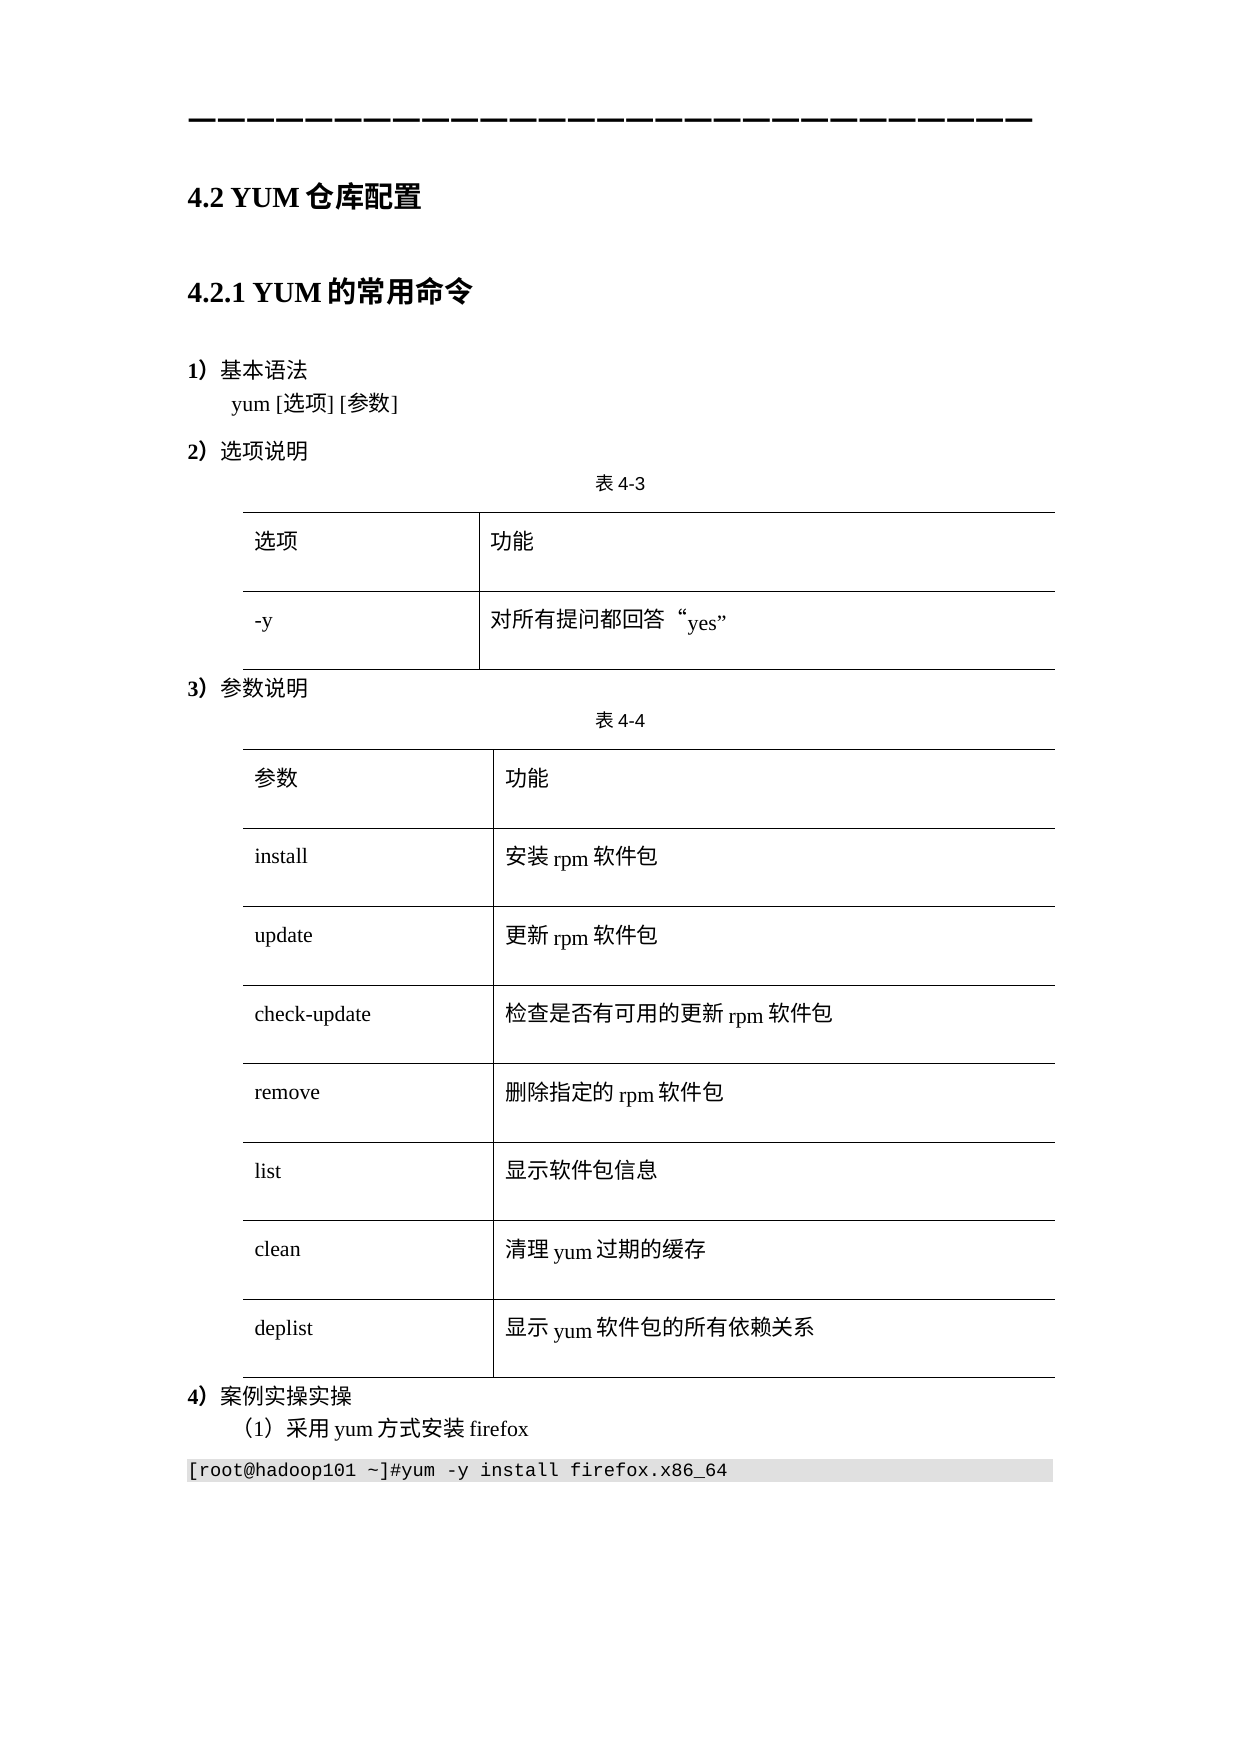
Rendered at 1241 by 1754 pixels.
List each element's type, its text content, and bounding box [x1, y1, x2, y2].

table_header 选项 [243, 513, 479, 591]
text 3）参数说明 [187, 670, 1053, 703]
table_cell 更新rpm软件包 [494, 907, 1055, 984]
text 1）基本语法 [187, 353, 1053, 385]
table_header 参数 [243, 750, 493, 827]
text （1）采用yum方式安装firefox [187, 1411, 1053, 1443]
table_cell 显示软件包信息 [494, 1143, 1055, 1220]
table_cell 清理yum过期的缓存 [494, 1221, 1055, 1299]
table_cell install [243, 829, 493, 906]
text 表4-3 [187, 466, 1053, 499]
table_header 功能 [494, 750, 1055, 827]
table_header 功能 [480, 513, 1055, 591]
table_cell 安装rpm软件包 [494, 829, 1055, 906]
text 4）案例实操实操 [187, 1378, 1053, 1411]
table_cell update [243, 907, 493, 984]
text yum [选项] [参数] [187, 385, 1053, 418]
table_cell 检查是否有可用的更新rpm软件包 [494, 986, 1055, 1063]
table_cell list [243, 1143, 493, 1220]
text 表4-4 [187, 703, 1053, 735]
subtitle 4.2.1 YUM的常用命令 [187, 257, 1053, 322]
table_cell deplist [243, 1300, 493, 1377]
table_cell 对所有提问都回答“yes” [480, 592, 1055, 669]
table_cell clean [243, 1221, 493, 1299]
table_cell remove [243, 1064, 493, 1142]
table_cell check-update [243, 986, 493, 1063]
text [root@hadoop101 ~]#yum -y install firefox.x86_64 [187, 1459, 1053, 1482]
table_cell 显示yum软件包的所有依赖关系 [494, 1300, 1055, 1377]
text 2）选项说明 [187, 434, 1053, 466]
table_cell -y [243, 592, 479, 669]
table_cell 删除指定的rpm软件包 [494, 1064, 1055, 1142]
subtitle 4.2 YUM仓库配置 [187, 162, 1053, 227]
